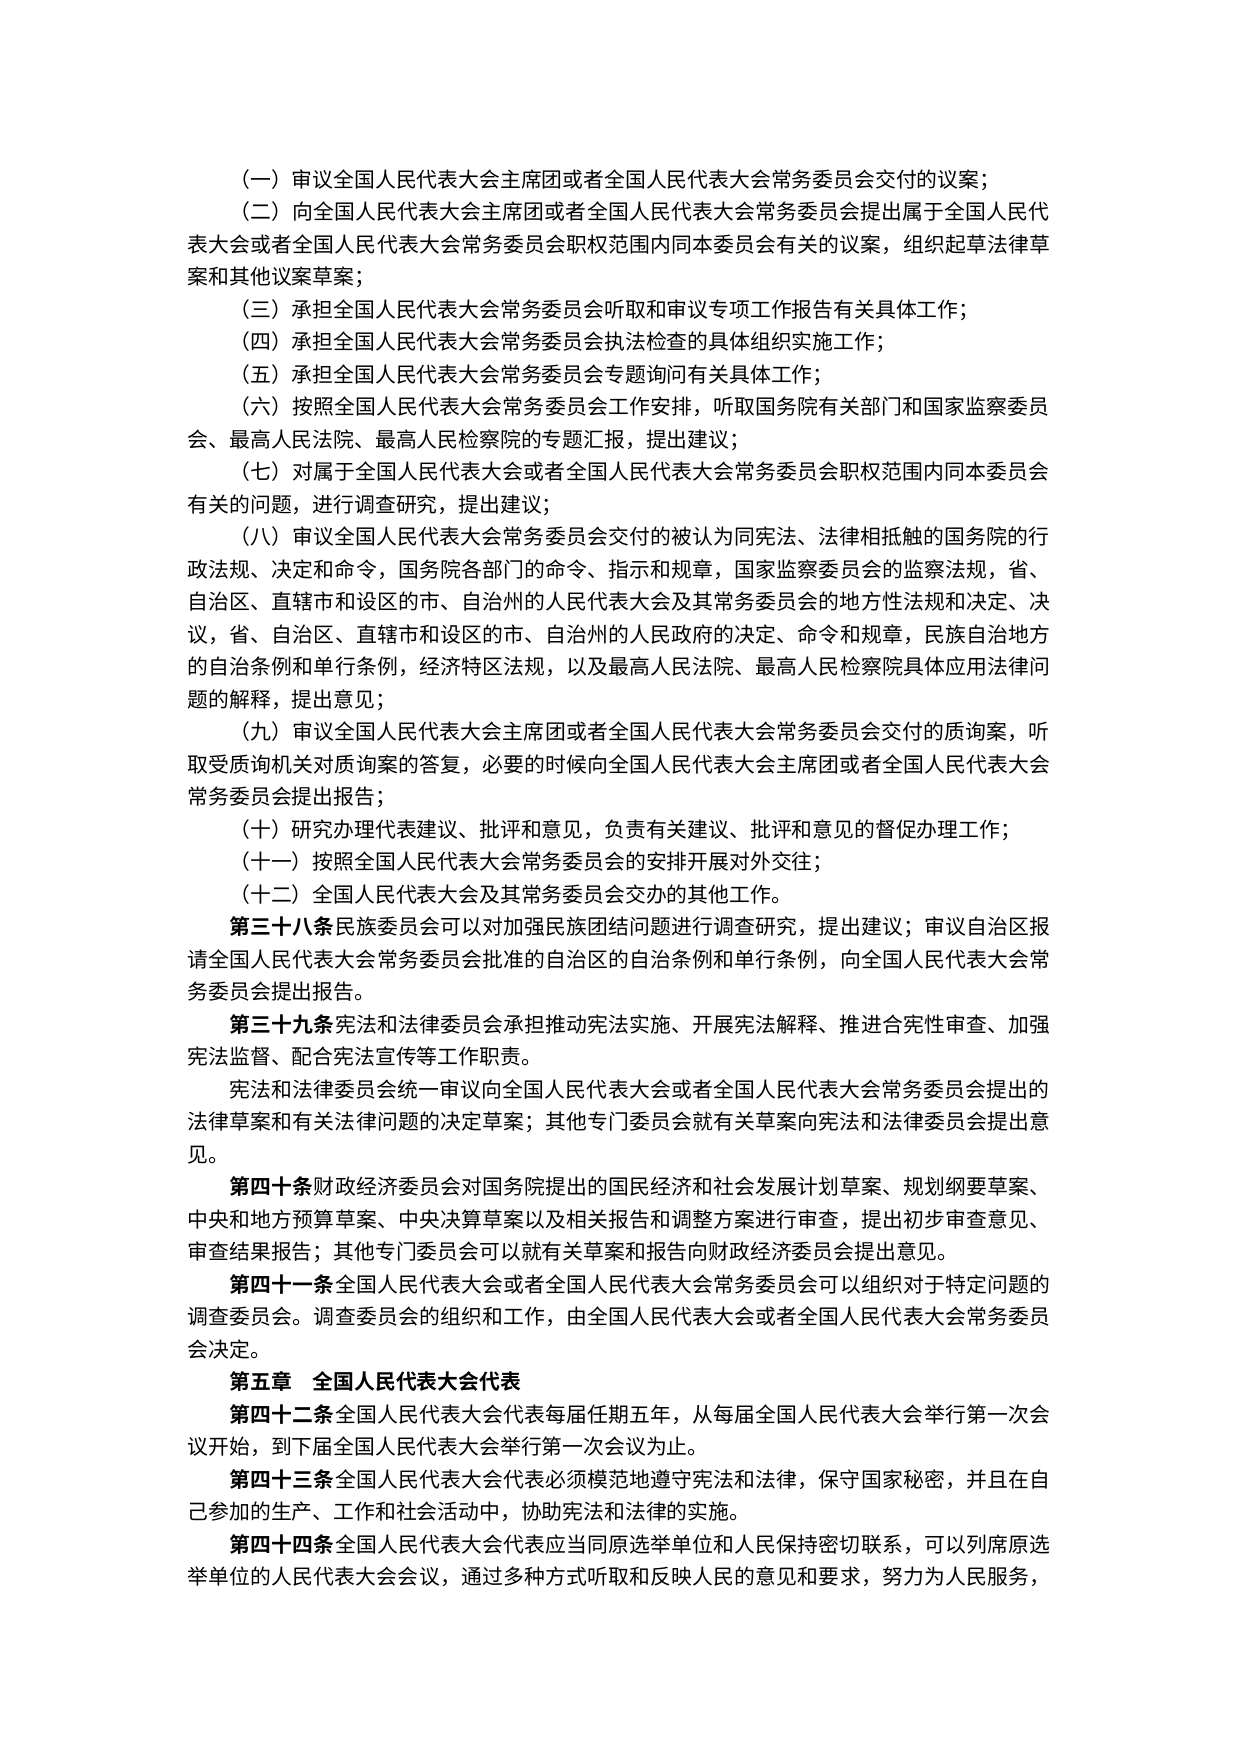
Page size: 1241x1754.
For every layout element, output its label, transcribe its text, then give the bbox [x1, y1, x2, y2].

text 第四十条财政经济委员会对国务院提出的国民经济和社会发展计划草案、规划纲要草案、中央和地方预算草案、中央决算草案以及相关报告和调整方案进行审查，提出初步审查意见、审查结果报告；其他专门委员会可以就有关草案和报告向财政经济委员会提出意见。 [187, 1169, 1053, 1267]
text （六）按照全国人民代表大会常务委员会工作安排，听取国务院有关部门和国家监察委员会、最高人民法院、最高人民检察院的专题汇报，提出建议； [187, 389, 1053, 454]
text （九）审议全国人民代表大会主席团或者全国人民代表大会常务委员会交付的质询案，听取受质询机关对质询案的答复，必要的时候向全国人民代表大会主席团或者全国人民代表大会常务委员会提出报告； [187, 714, 1053, 812]
text （三）承担全国人民代表大会常务委员会听取和审议专项工作报告有关具体工作； [187, 292, 1053, 324]
text （十一）按照全国人民代表大会常务委员会的安排开展对外交往； [187, 844, 1053, 877]
text （十）研究办理代表建议、批评和意见，负责有关建议、批评和意见的督促办理工作； [187, 812, 1053, 844]
text （八）审议全国人民代表大会常务委员会交付的被认为同宪法、法律相抵触的国务院的行政法规、决定和命令，国务院各部门的命令、指示和规章，国家监察委员会的监察法规，省、自治区、直辖市和设区的市、自治州的人民代表大会及其常务委员会的地方性法规和决定、决议，省、自治区、直辖市和设区的市、自治州的人民政府的决定、命令和规章，民族自治地方的自治条例和单行条例，经济特区法规，以及最高人民法院、最高人民检察院具体应用法律问题的解释，提出意见； [187, 519, 1053, 714]
text 第五章 全国人民代表大会代表 [187, 1364, 1053, 1397]
text 第四十二条全国人民代表大会代表每届任期五年，从每届全国人民代表大会举行第一次会议开始，到下届全国人民代表大会举行第一次会议为止。 [187, 1397, 1053, 1462]
text 第四十三条全国人民代表大会代表必须模范地遵守宪法和法律，保守国家秘密，并且在自己参加的生产、工作和社会活动中，协助宪法和法律的实施。 [187, 1462, 1053, 1527]
text 第四十一条全国人民代表大会或者全国人民代表大会常务委员会可以组织对于特定问题的调查委员会。调查委员会的组织和工作，由全国人民代表大会或者全国人民代表大会常务委员会决定。 [187, 1267, 1053, 1364]
text 第三十九条宪法和法律委员会承担推动宪法实施、开展宪法解释、推进合宪性审查、加强宪法监督、配合宪法宣传等工作职责。 [187, 1007, 1053, 1072]
text （四）承担全国人民代表大会常务委员会执法检查的具体组织实施工作； [187, 324, 1053, 357]
text （二）向全国人民代表大会主席团或者全国人民代表大会常务委员会提出属于全国人民代表大会或者全国人民代表大会常务委员会职权范围内同本委员会有关的议案，组织起草法律草案和其他议案草案； [187, 194, 1053, 292]
text 第三十八条民族委员会可以对加强民族团结问题进行调查研究，提出建议；审议自治区报请全国人民代表大会常务委员会批准的自治区的自治条例和单行条例，向全国人民代表大会常务委员会提出报告。 [187, 909, 1053, 1007]
text 宪法和法律委员会统一审议向全国人民代表大会或者全国人民代表大会常务委员会提出的法律草案和有关法律问题的决定草案；其他专门委员会就有关草案向宪法和法律委员会提出意见。 [187, 1072, 1053, 1169]
text （七）对属于全国人民代表大会或者全国人民代表大会常务委员会职权范围内同本委员会有关的问题，进行调查研究，提出建议； [187, 454, 1053, 519]
text （十二）全国人民代表大会及其常务委员会交办的其他工作。 [187, 877, 1053, 909]
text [187, 1527, 1053, 1592]
text （一）审议全国人民代表大会主席团或者全国人民代表大会常务委员会交付的议案； [187, 162, 1053, 194]
text （五）承担全国人民代表大会常务委员会专题询问有关具体工作； [187, 357, 1053, 389]
